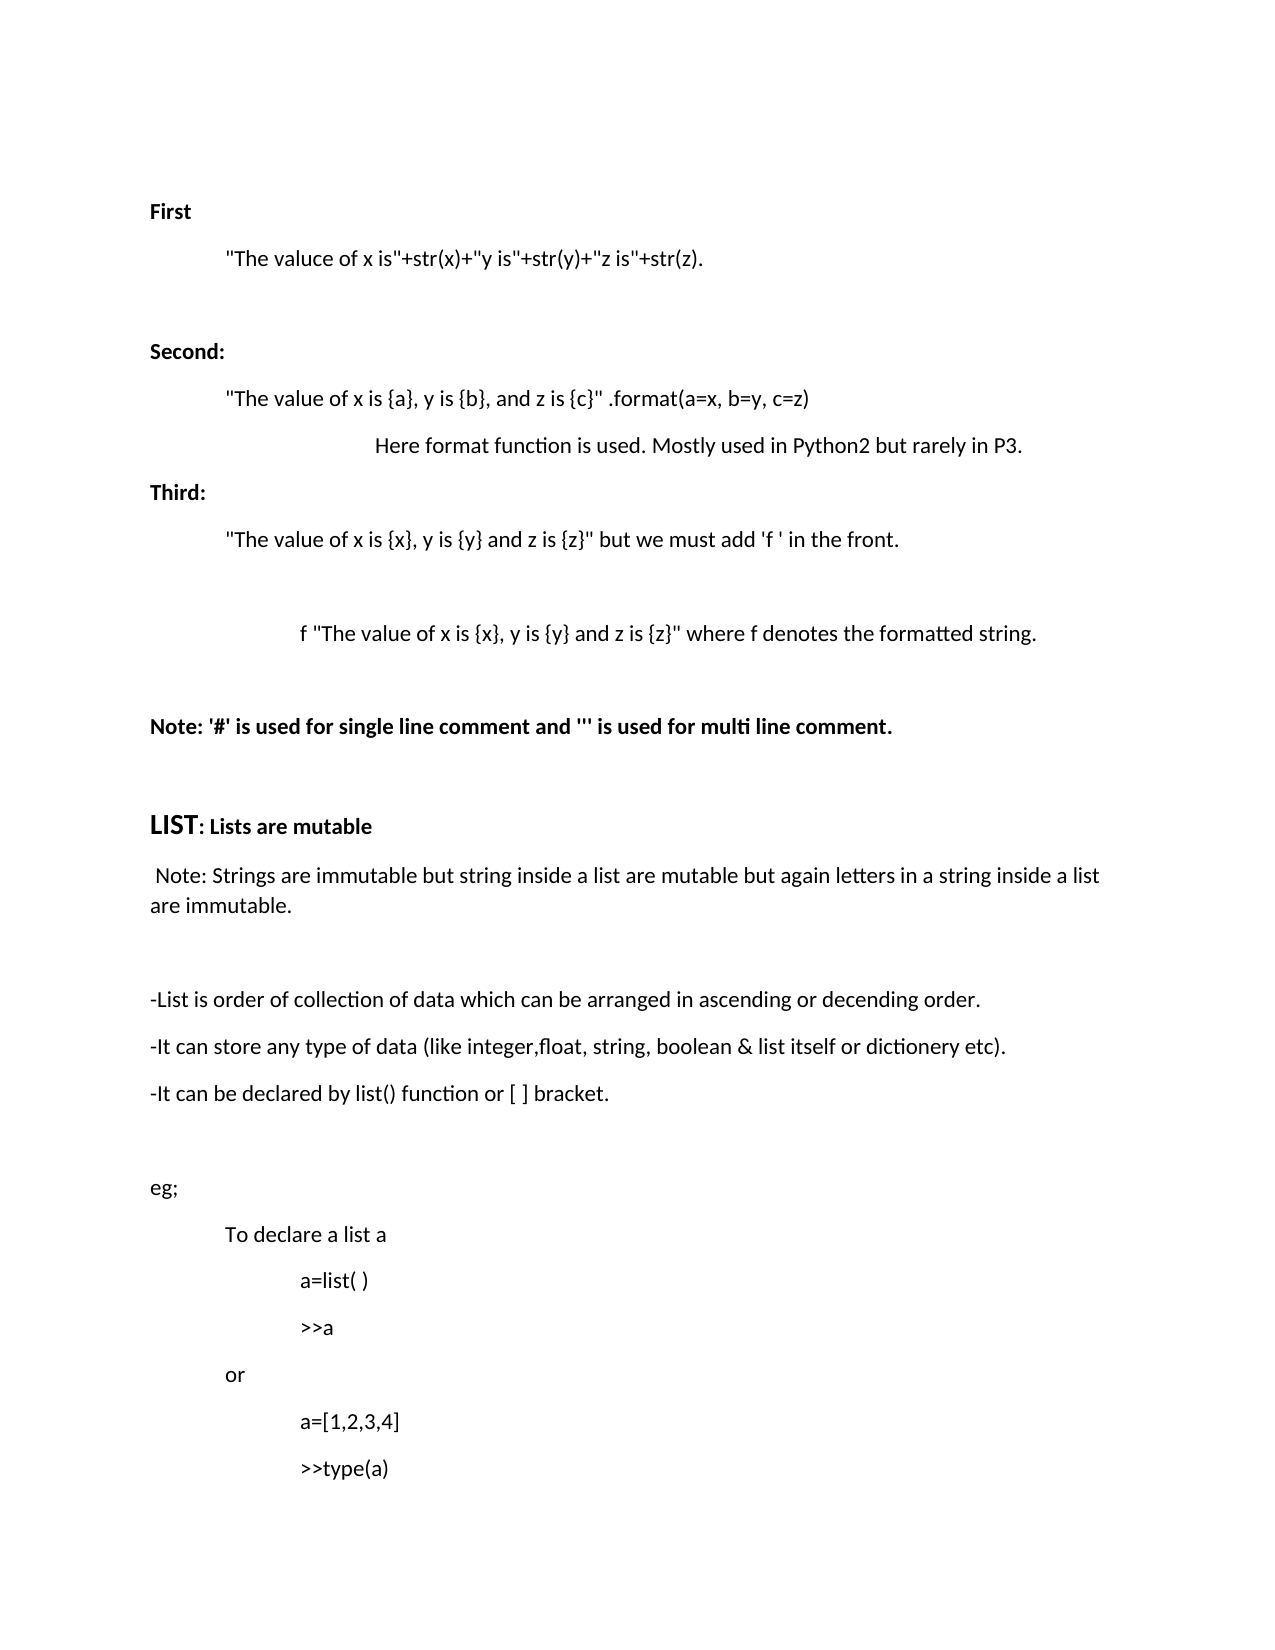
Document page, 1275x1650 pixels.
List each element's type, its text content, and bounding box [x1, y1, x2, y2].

text Second: [150, 337, 1125, 366]
text Note: Strings are immutable but string inside a list are mutable but again letters in a string inside a list are immutable. [150, 861, 1125, 919]
text f "The value of x is {x}, y is {y} and z is {z}" where f denotes the formatted string. [150, 619, 1125, 647]
text a=[1,2,3,4] [150, 1407, 1125, 1435]
text Third: [150, 478, 1125, 506]
text -It can store any type of data (like integer,float, string, boolean & list itself or dictionery etc). [150, 1032, 1125, 1060]
text "The value of x is {a}, y is {b}, and z is {c}" .format(a=x, b=y, c=z) [150, 384, 1125, 412]
text eg; [150, 1173, 1125, 1201]
text Here format function is used. Mostly used in Python2 but rarely in P3. [150, 431, 1125, 459]
text LIST: Lists are mutable [150, 806, 1125, 842]
text Note: '#' is used for single line comment and ''' is used for multi line comment. [150, 712, 1125, 741]
text -List is order of collection of data which can be arranged in ascending or decending order. [150, 985, 1125, 1013]
text To declare a list a [150, 1220, 1125, 1248]
text -It can be declared by list() function or [ ] [150, 1079, 1125, 1107]
text First [150, 197, 1125, 225]
text >>a [150, 1313, 1125, 1341]
text "The value of x is {x}, y is {y} and z is {z}" but we must add 'f ' in the front. [150, 525, 1125, 553]
text a=list( ) [150, 1267, 1125, 1294]
text "The valuce of x is"+str(x)+"y is"+str(y)+"z is"+str(z). [150, 244, 1125, 272]
text >>type(a) [150, 1454, 1125, 1482]
text or [150, 1360, 1125, 1388]
